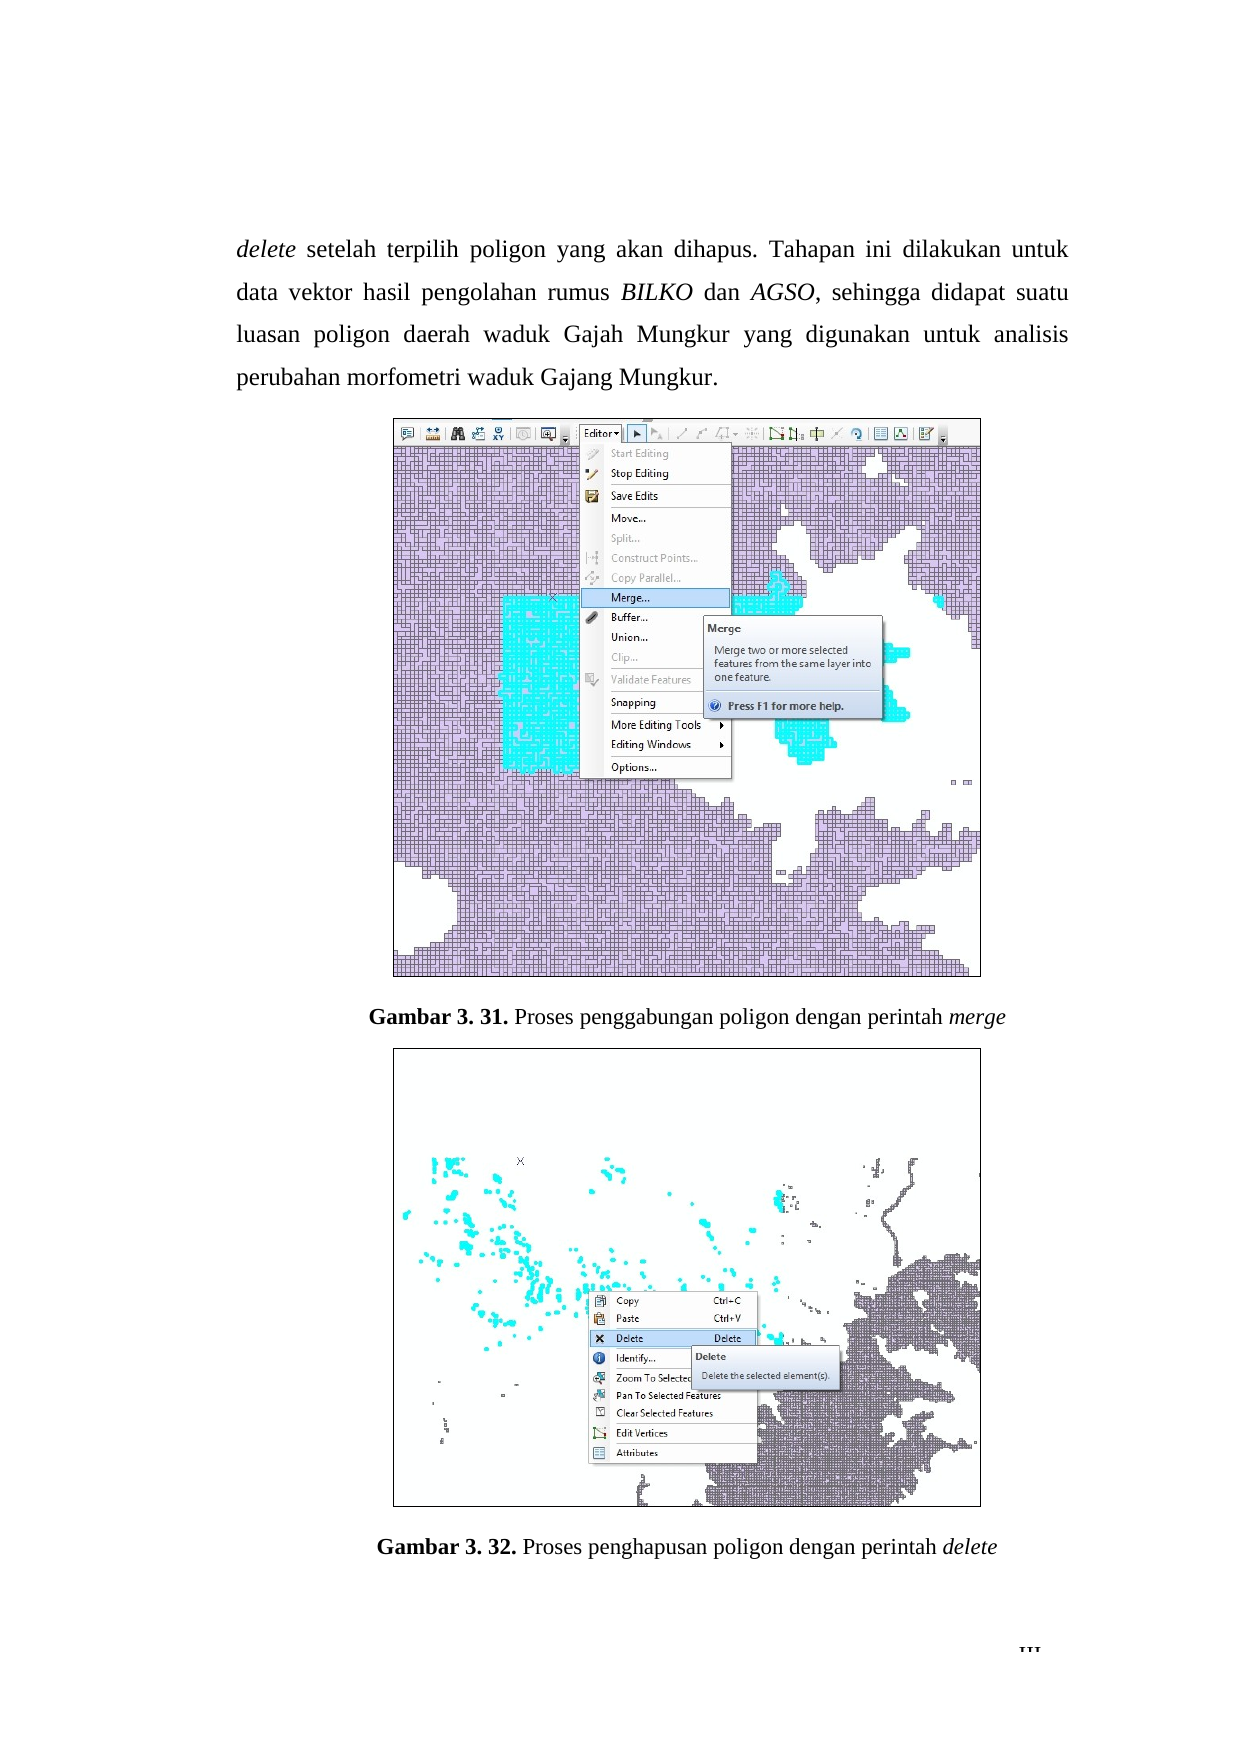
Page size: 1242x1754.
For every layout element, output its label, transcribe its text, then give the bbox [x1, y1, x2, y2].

text delete setelah terpilih poligon yang akan dihapus. Tahapan ini dilakukan untuk data vektor hasil pengolahan rumus BILKO dan AGSO, sehingga didapat suatu luasan poligon daerah waduk Gajah Mungkur yang digunakan untuk analisis perubahan morfometri waduk Gajang Mungkur. [236, 234, 1069, 391]
text Gambar 3. 32. Proses penghapusan poligon dengan perintah delete [376, 1533, 1075, 1559]
picture [394, 419, 980, 976]
text Gambar 3. 31. Proses penggabungan poligon dengan perintah merge [368, 1003, 1075, 1029]
picture [394, 1049, 980, 1506]
